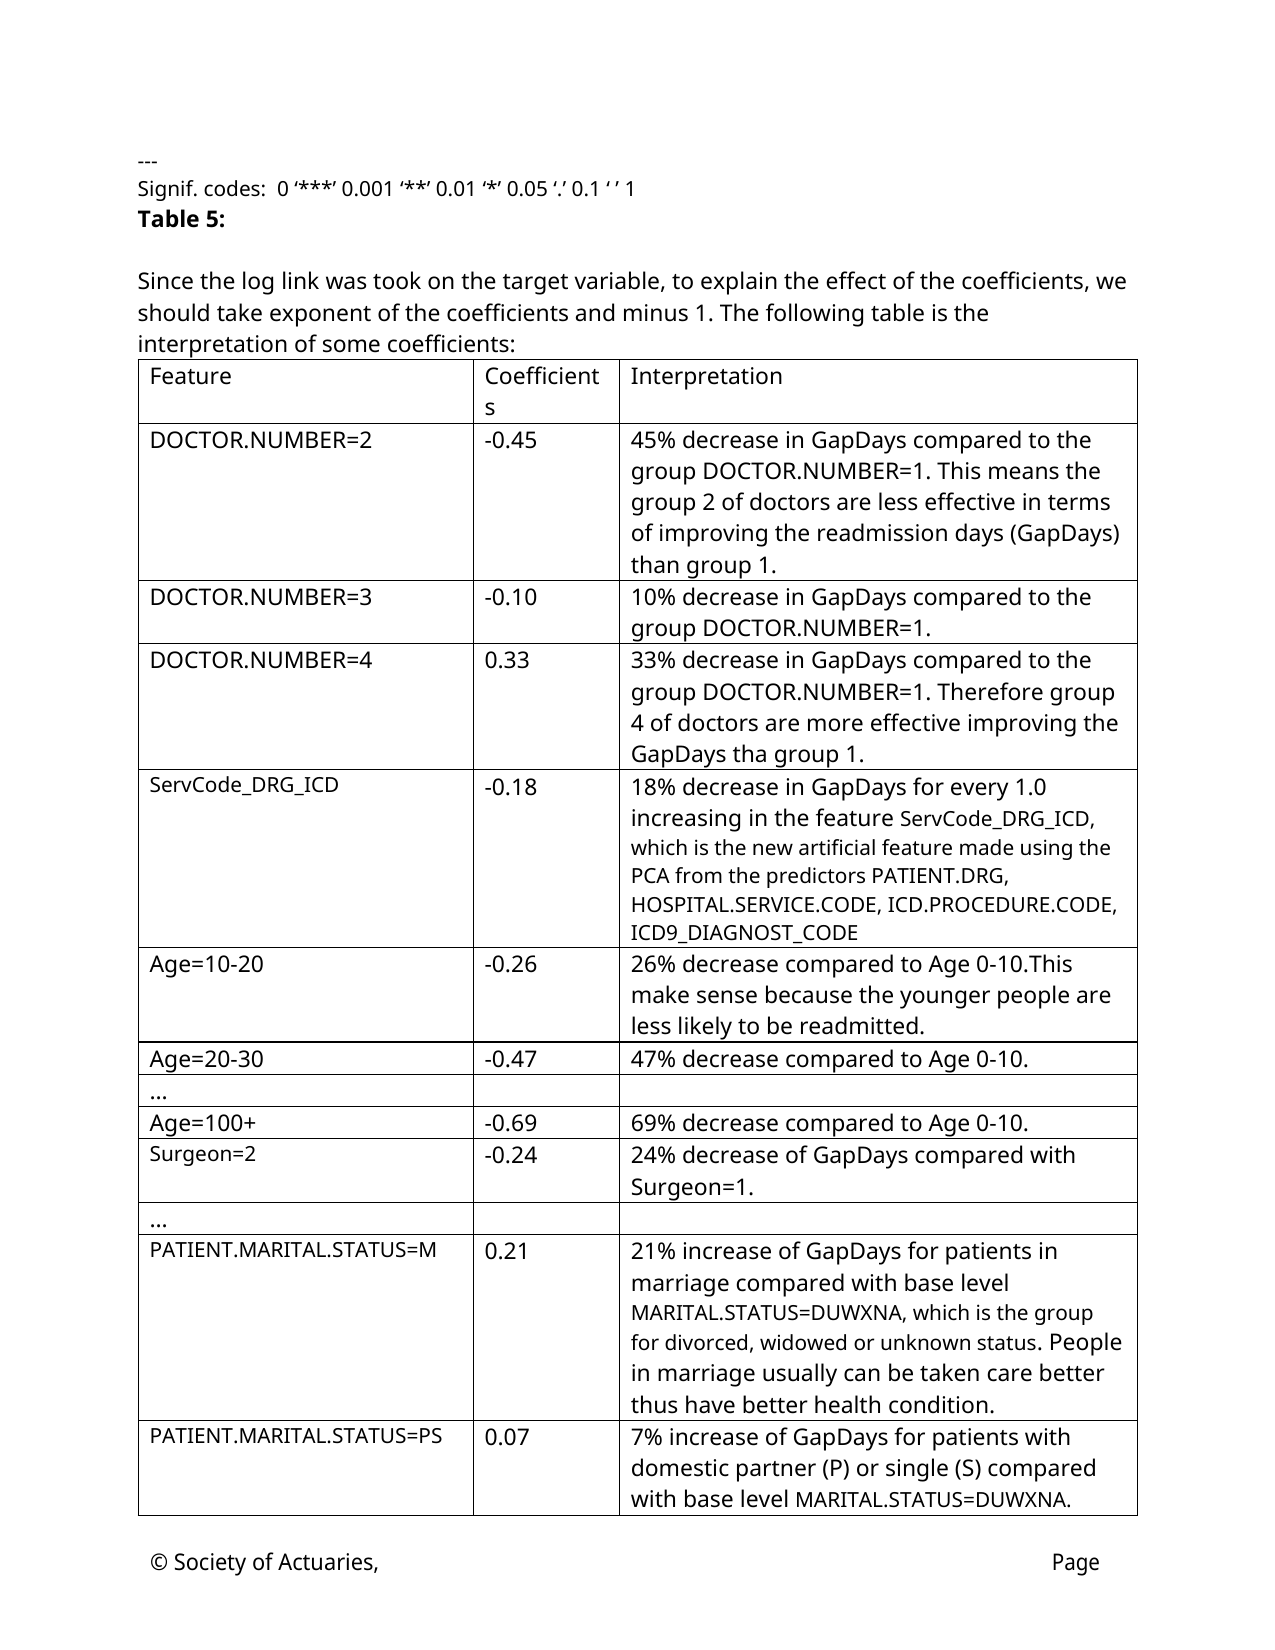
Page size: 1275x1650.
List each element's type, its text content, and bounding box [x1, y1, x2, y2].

table_cell Age=10-20 [139, 948, 473, 1041]
table_cell Age=100+ [139, 1107, 473, 1138]
table_cell DOCTOR.NUMBER=4 [139, 644, 473, 769]
text --- [137, 146, 1137, 174]
table_cell Surgeon=2 [139, 1139, 473, 1202]
table_cell -0.10 [474, 581, 619, 643]
text Signif. codes: 0 ‘***’ 0.001 ‘**’ 0.01 ‘*’ 0.05 ‘.’ 0.1 ‘ ’ 1 [137, 174, 1137, 203]
table_cell 0.33 [474, 644, 619, 769]
table_cell -0.69 [474, 1107, 619, 1138]
table_cell [474, 1203, 619, 1234]
table_cell 47% decrease compared to Age 0-10. [620, 1043, 1137, 1074]
table_cell PATIENT.MARITAL.STATUS=PS [139, 1421, 473, 1515]
table_cell … [139, 1203, 473, 1234]
table_cell Age=20-30 [139, 1043, 473, 1074]
table_cell -0.18 [474, 770, 619, 947]
table_cell 0.07 [474, 1421, 619, 1515]
table_cell 10% decrease in GapDays compared to the group DOCTOR.NUMBER=1. [620, 581, 1137, 643]
table_cell 45% decrease in GapDays compared to the group DOCTOR.NUMBER=1. This means the group 2 of doctors are less effective in terms of improving the readmission days (GapDays) than group 1. [620, 424, 1137, 580]
text Table 5: [137, 203, 1137, 234]
table_cell -0.26 [474, 948, 619, 1041]
table_cell 69% decrease compared to Age 0-10. [620, 1107, 1137, 1138]
table_cell -0.45 [474, 424, 619, 580]
table_cell -0.24 [474, 1139, 619, 1202]
table_cell 18% decrease in GapDays for every 1.0 increasing in the feature ServCode_DRG_ICD, which is the new artificial feature made using the PCA from the predictors PATIENT.DRG, HOSPITAL.SERVICE.CODE, ICD.PROCEDURE.CODE, ICD9_DIAGNOST_CODE [620, 770, 1137, 947]
table_cell [620, 1203, 1137, 1234]
table_cell 0.21 [474, 1235, 619, 1420]
table_cell 7% increase of GapDays for patients with domestic partner (P) or single (S) compared with base level MARITAL.STATUS=DUWXNA. [620, 1421, 1137, 1515]
table_header Coefficients [474, 360, 619, 422]
table_cell … [139, 1075, 473, 1106]
table_cell DOCTOR.NUMBER=2 [139, 424, 473, 580]
table_cell 26% decrease compared to Age 0-10.This make sense because the younger people are less likely to be readmitted. [620, 948, 1137, 1041]
table_cell 33% decrease in GapDays compared to the group DOCTOR.NUMBER=1. Therefore group 4 of doctors are more effective improving the GapDays tha group 1. [620, 644, 1137, 769]
table_cell ServCode_DRG_ICD [139, 770, 473, 947]
table_cell -0.47 [474, 1043, 619, 1074]
table_cell 24% decrease of GapDays compared with Surgeon=1. [620, 1139, 1137, 1202]
table_cell PATIENT.MARITAL.STATUS=M [139, 1235, 473, 1420]
table_cell [474, 1075, 619, 1106]
table_header Feature [139, 360, 473, 422]
text Since the log link was took on the target variable, to explain the effect of the coefficients, we should take exponent of the coefficients and minus 1. The following table is the interpretation of some coefficients: [137, 265, 1137, 359]
table_cell 21% increase of GapDays for patients in marriage compared with base level MARITAL.STATUS=DUWXNA, which is the group for divorced, widowed or unknown status. People in marriage usually can be taken care better thus have better health condition. [620, 1235, 1137, 1420]
table_cell DOCTOR.NUMBER=3 [139, 581, 473, 643]
table_cell [620, 1075, 1137, 1106]
table_header Interpretation [620, 360, 1137, 422]
